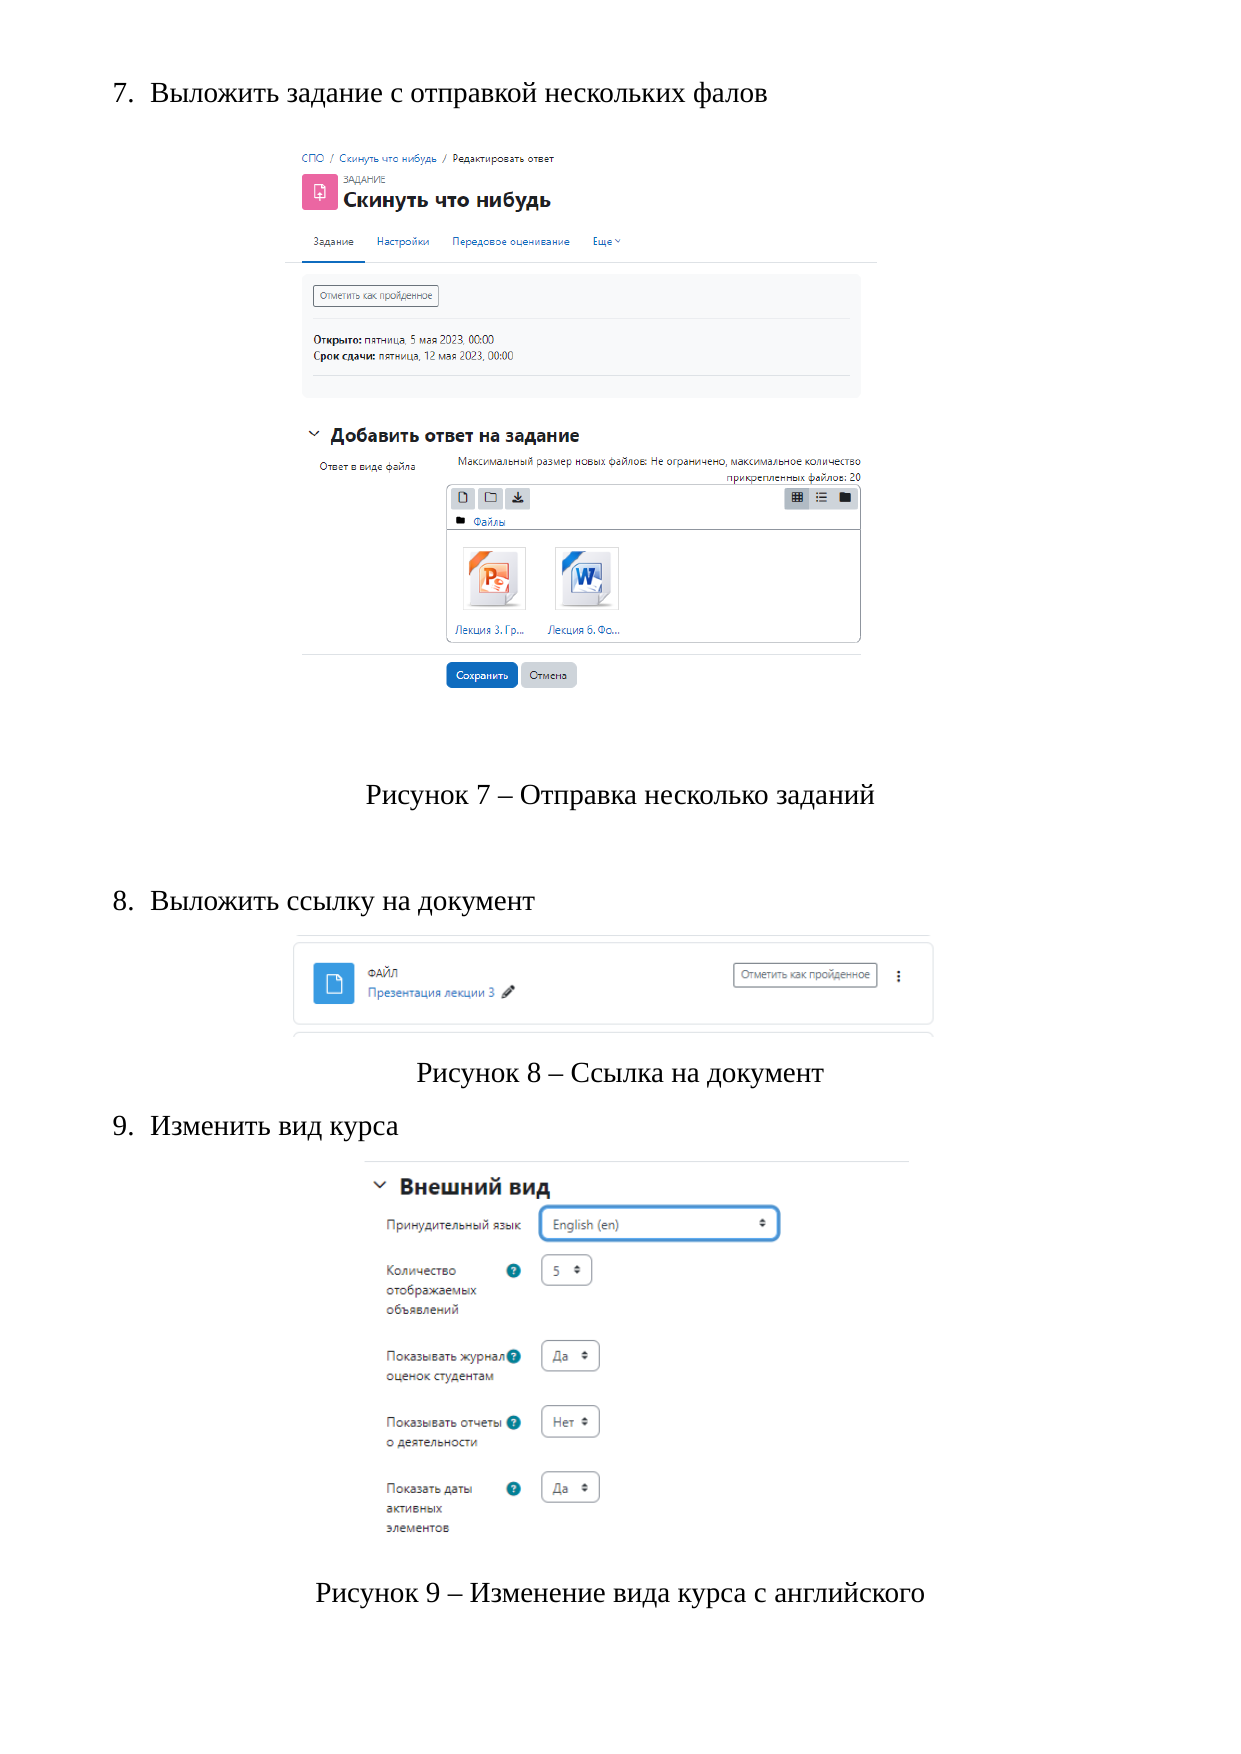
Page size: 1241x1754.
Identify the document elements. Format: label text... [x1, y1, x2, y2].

picture [288, 935, 953, 1037]
list Изменить вид курса [112, 1108, 1165, 1142]
picture [331, 1161, 909, 1557]
picture [274, 127, 966, 759]
list Выложить задание с отправкой нескольких фалов [112, 75, 1165, 108]
text Рисунок 8 – Ссылка на документ [75, 1056, 1165, 1089]
text Рисунок 9 – Изменение вида курса с английского [75, 1575, 1165, 1609]
list Выложить ссылку на документ [112, 883, 1165, 917]
text Рисунок 7 – Отправка несколько заданий [75, 777, 1165, 811]
